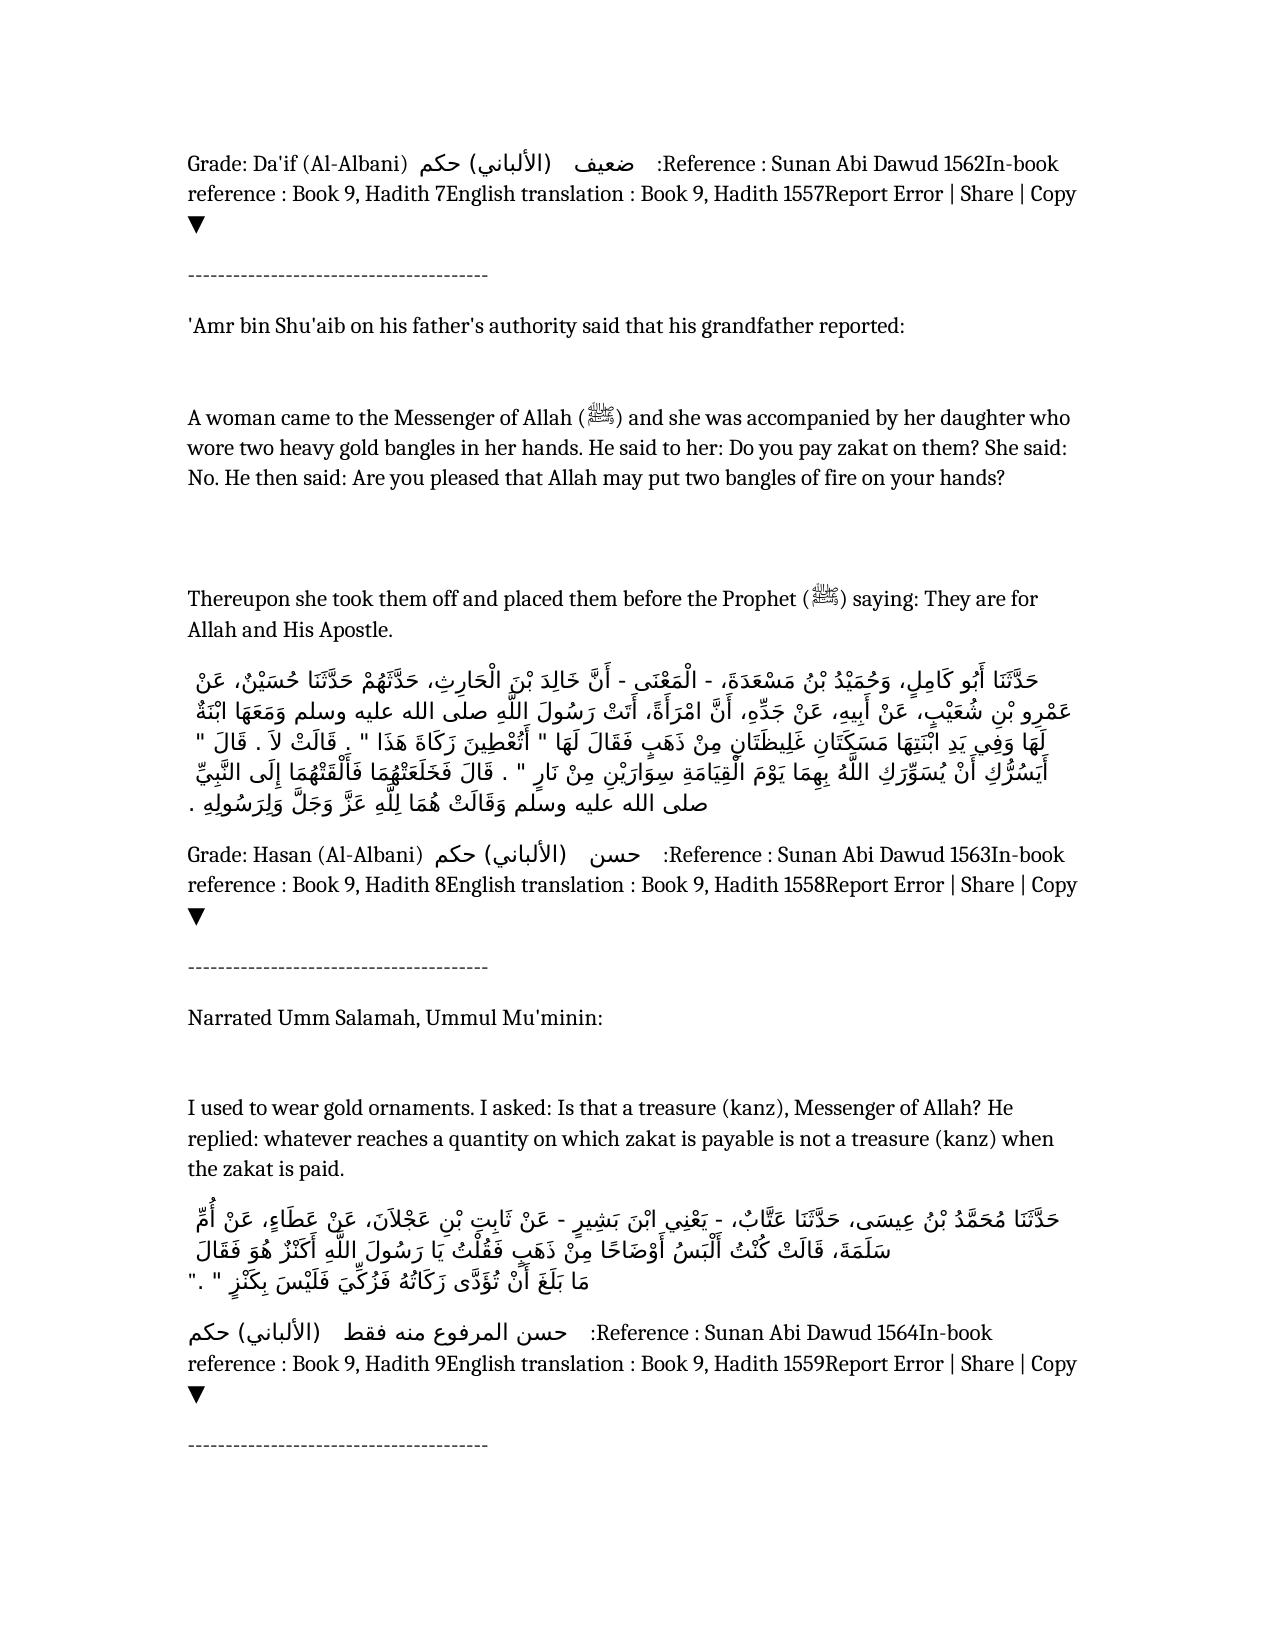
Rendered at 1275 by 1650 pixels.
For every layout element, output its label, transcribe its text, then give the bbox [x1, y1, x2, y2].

text Grade: Da'if (Al-Albani) ضعيف (الألباني) حكم :Reference : Sunan Abi Dawud 1562In-book reference : Book 9, Hadith 7English translation : Book 9, Hadith 1557Report Error | Share | Copy ▼ [187, 150, 1087, 237]
text حسن المرفوع منه فقط (الألباني) حكم :Reference : Sunan Abi Dawud 1564In-book reference : Book 9, Hadith 9English translation : Book 9, Hadith 1559Report Error | Share | Copy ▼ [187, 1319, 1087, 1407]
text ---------------------------------------- [187, 1432, 1087, 1458]
text Narrated Umm Salamah, Ummul Mu'minin: I used to wear gold ornaments. I asked: Is that a treasure (kanz), Messenger of Allah? He replied: whatever reaches a quantity on which zakat is payable is not a treasure (kanz) when the zakat is paid. [187, 1004, 1087, 1182]
text 'Amr bin Shu'aib on his father's authority said that his grandfather reported: A woman came to the Messenger of Allah (ﷺ) and she was accompanied by her daughter who wore two heavy gold bangles in her hands. He said to her: Do you pay zakat on them? She said: No. He then said: Are you pleased that Allah may put two bangles of fire on your hands? Thereupon she took them off and placed them before the Prophet (ﷺ) saying: They are for Allah and His Apostle. [187, 313, 1087, 643]
text حَدَّثَنَا مُحَمَّدُ بْنُ عِيسَى، حَدَّثَنَا عَتَّابٌ، - يَعْنِي ابْنَ بَشِيرٍ - عَنْ ثَابِتِ بْنِ عَجْلاَنَ، عَنْ عَطَاءٍ، عَنْ أُمِّ سَلَمَةَ، قَالَتْ كُنْتُ أَلْبَسُ أَوْضَاحًا مِنْ ذَهَبٍ فَقُلْتُ يَا رَسُولَ اللَّهِ أَكَنْزٌ هُوَ فَقَالَ ‏ "‏ مَا بَلَغَ أَنْ تُؤَدَّى زَكَاتُهُ فَزُكِّيَ فَلَيْسَ بِكَنْزٍ ‏"‏ ‏.‏ [187, 1207, 1087, 1295]
text ---------------------------------------- [187, 262, 1087, 288]
text Grade: Hasan (Al-Albani) حسن (الألباني) حكم :Reference : Sunan Abi Dawud 1563In-book reference : Book 9, Hadith 8English translation : Book 9, Hadith 1558Report Error | Share | Copy ▼ [187, 841, 1087, 929]
text حَدَّثَنَا أَبُو كَامِلٍ، وَحُمَيْدُ بْنُ مَسْعَدَةَ، - الْمَعْنَى - أَنَّ خَالِدَ بْنَ الْحَارِثِ، حَدَّثَهُمْ حَدَّثَنَا حُسَيْنٌ، عَنْ عَمْرِو بْنِ شُعَيْبٍ، عَنْ أَبِيهِ، عَنْ جَدِّهِ، أَنَّ امْرَأَةً، أَتَتْ رَسُولَ اللَّهِ صلى الله عليه وسلم وَمَعَهَا ابْنَةٌ لَهَا وَفِي يَدِ ابْنَتِهَا مَسَكَتَانِ غَلِيظَتَانِ مِنْ ذَهَبٍ فَقَالَ لَهَا ‏"‏ أَتُعْطِينَ زَكَاةَ هَذَا ‏"‏ ‏.‏ قَالَتْ لاَ ‏.‏ قَالَ ‏"‏ أَيَسُرُّكِ أَنْ يُسَوِّرَكِ اللَّهُ بِهِمَا يَوْمَ الْقِيَامَةِ سِوَارَيْنِ مِنْ نَارٍ ‏"‏ ‏.‏ قَالَ فَخَلَعَتْهُمَا فَأَلْقَتْهُمَا إِلَى النَّبِيِّ صلى الله عليه وسلم وَقَالَتْ هُمَا لِلَّهِ عَزَّ وَجَلَّ وَلِرَسُولِهِ ‏.‏ [187, 667, 1087, 817]
text ---------------------------------------- [187, 953, 1087, 980]
